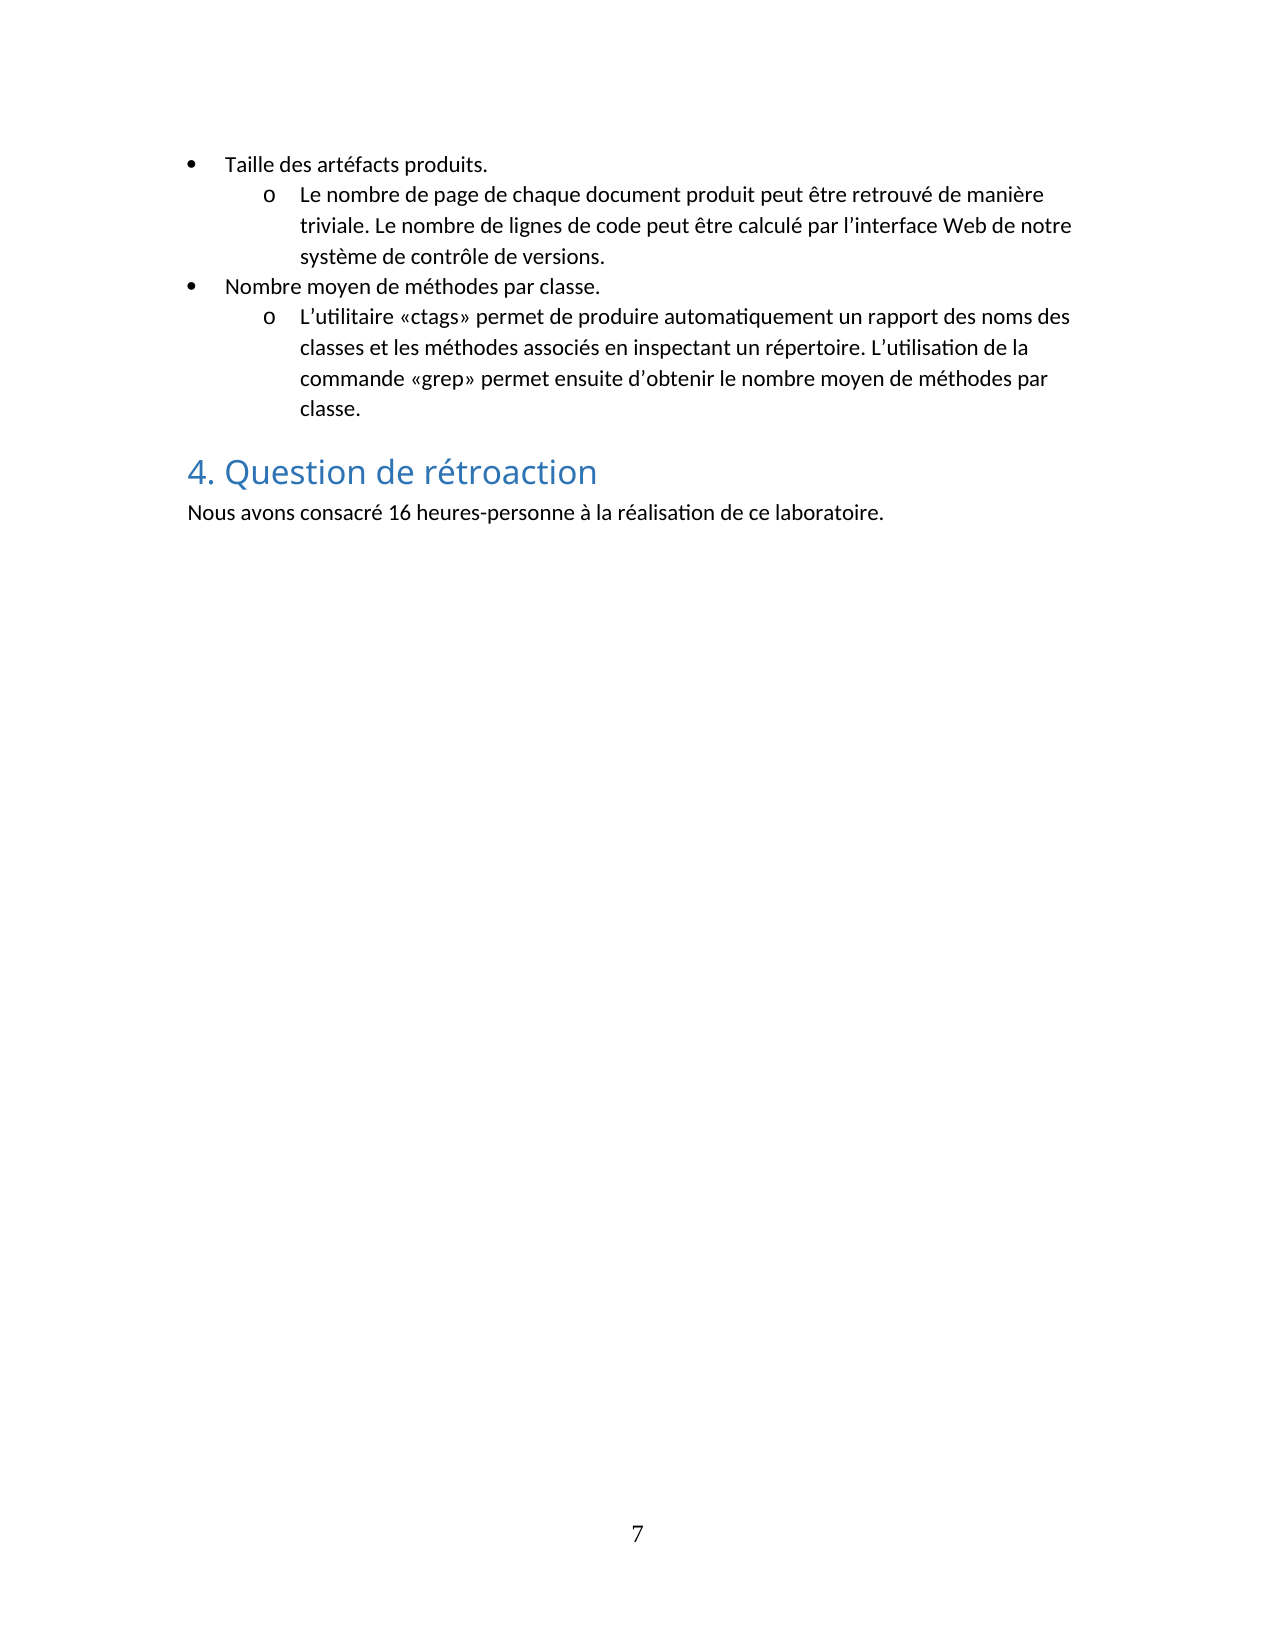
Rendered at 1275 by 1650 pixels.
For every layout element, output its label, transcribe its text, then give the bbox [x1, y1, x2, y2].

text Nous avons consacré 16 heures-personne à la réalisation de ce laboratoire. [187, 498, 1087, 526]
list Nombre moyen de méthodes par classe. [187, 272, 1087, 300]
list Taille des artéfacts produits. [187, 150, 1087, 178]
list L’utilitaire «ctags» permet de produire automatiquement un rapport des noms des classes et les méthodes associés en inspectant un répertoire. L’utilisation de la commande «grep» permet ensuite d’obtenir le nombre moyen de méthodes par classe. [262, 302, 1087, 422]
subtitle 4. Question de rétroaction [187, 449, 1087, 494]
list Le nombre de page de chaque document produit peut être retrouvé de manière triviale. Le nombre de lignes de code peut être calculé par l’interface Web de notre système de contrôle de versions. [262, 180, 1087, 270]
